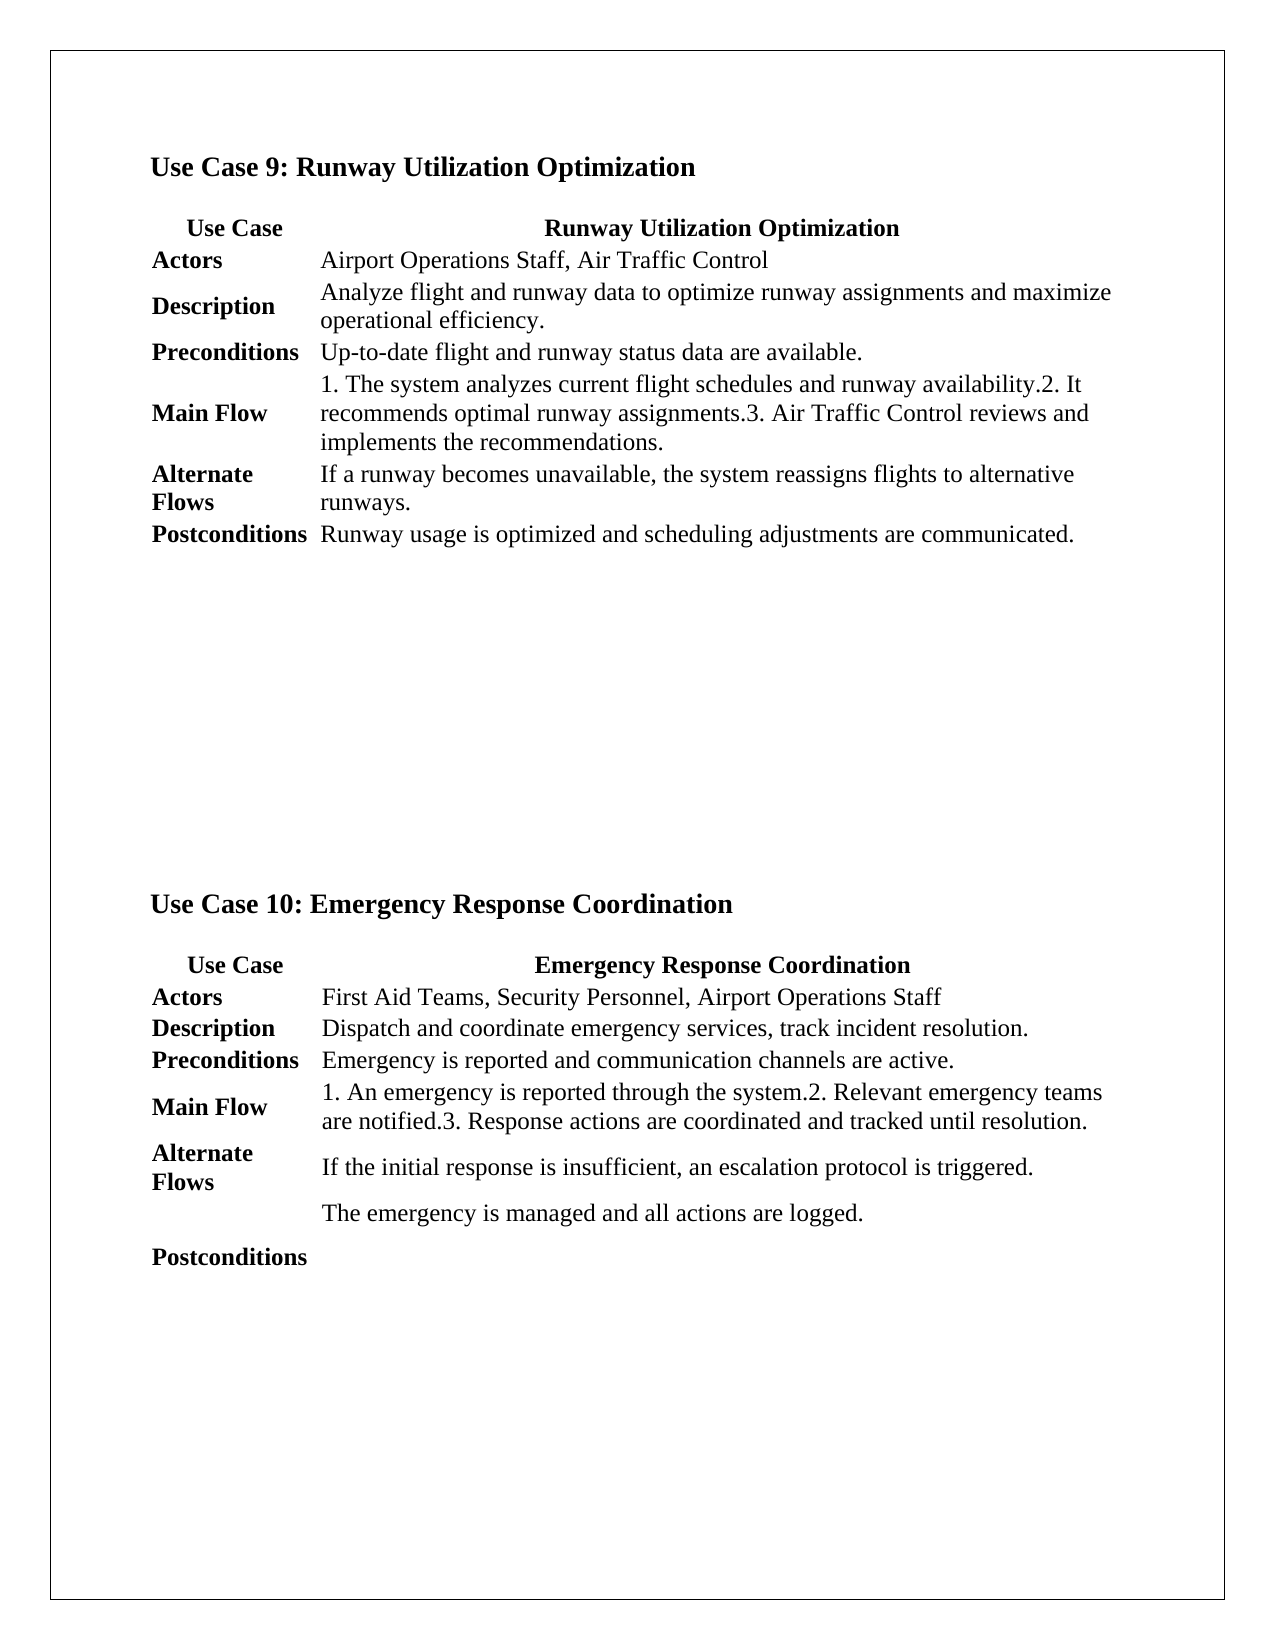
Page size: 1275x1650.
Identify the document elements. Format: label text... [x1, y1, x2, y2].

table_header Use Case [150, 212, 319, 243]
table_cell 1. An emergency is reported through the system.2. Relevant emergency teams are notified.3. Response actions are coordinated and tracked until resolution. [320, 1076, 1125, 1136]
table_cell Analyze flight and runway data to optimize runway assignments and maximize operational efficiency. [319, 275, 1125, 336]
table_cell If a runway becomes unavailable, the system reassigns flights to alternative runways. [319, 457, 1125, 518]
table_cell Emergency is reported and communication channels are active. [320, 1044, 1125, 1076]
table_cell The emergency is managed and all actions are logged. [320, 1197, 1125, 1315]
table_header Runway Utilization Optimization [319, 212, 1125, 243]
table_cell Main Flow [150, 368, 319, 457]
table_header Use Case [150, 948, 320, 980]
table_cell Up-to-date flight and runway status data are available. [319, 336, 1125, 368]
table_cell Preconditions [150, 1044, 320, 1076]
table_cell First Aid Teams, Security Personnel, Airport Operations Staff [320, 980, 1125, 1012]
table_cell Actors [150, 244, 319, 275]
table_header Emergency Response Coordination [320, 948, 1125, 980]
table_cell Dispatch and coordinate emergency services, track incident resolution. [320, 1012, 1125, 1044]
table_cell If the initial response is insufficient, an escalation protocol is triggered. [320, 1136, 1125, 1197]
table_cell Actors [150, 980, 320, 1012]
table_cell Main Flow [150, 1076, 320, 1136]
table_cell Description [150, 275, 319, 336]
table_cell Preconditions [150, 336, 319, 368]
table_cell Alternate Flows [150, 1136, 320, 1197]
table_cell Postconditions [150, 518, 319, 550]
table_cell Description [150, 1012, 320, 1044]
text Use Case 9: Runway Utilization Optimization [150, 150, 1125, 182]
table_cell Alternate Flows [150, 457, 319, 518]
table_cell Runway usage is optimized and scheduling adjustments are communicated. [319, 518, 1125, 550]
table_cell Airport Operations Staff, Air Traffic Control [319, 244, 1125, 275]
text Use Case 10: Emergency Response Coordination [150, 887, 1125, 919]
table_cell Postconditions [150, 1197, 320, 1315]
table_cell 1. The system analyzes current flight schedules and runway availability.2. It recommends optimal runway assignments.3. Air Traffic Control reviews and implements the recommendations. [319, 368, 1125, 457]
